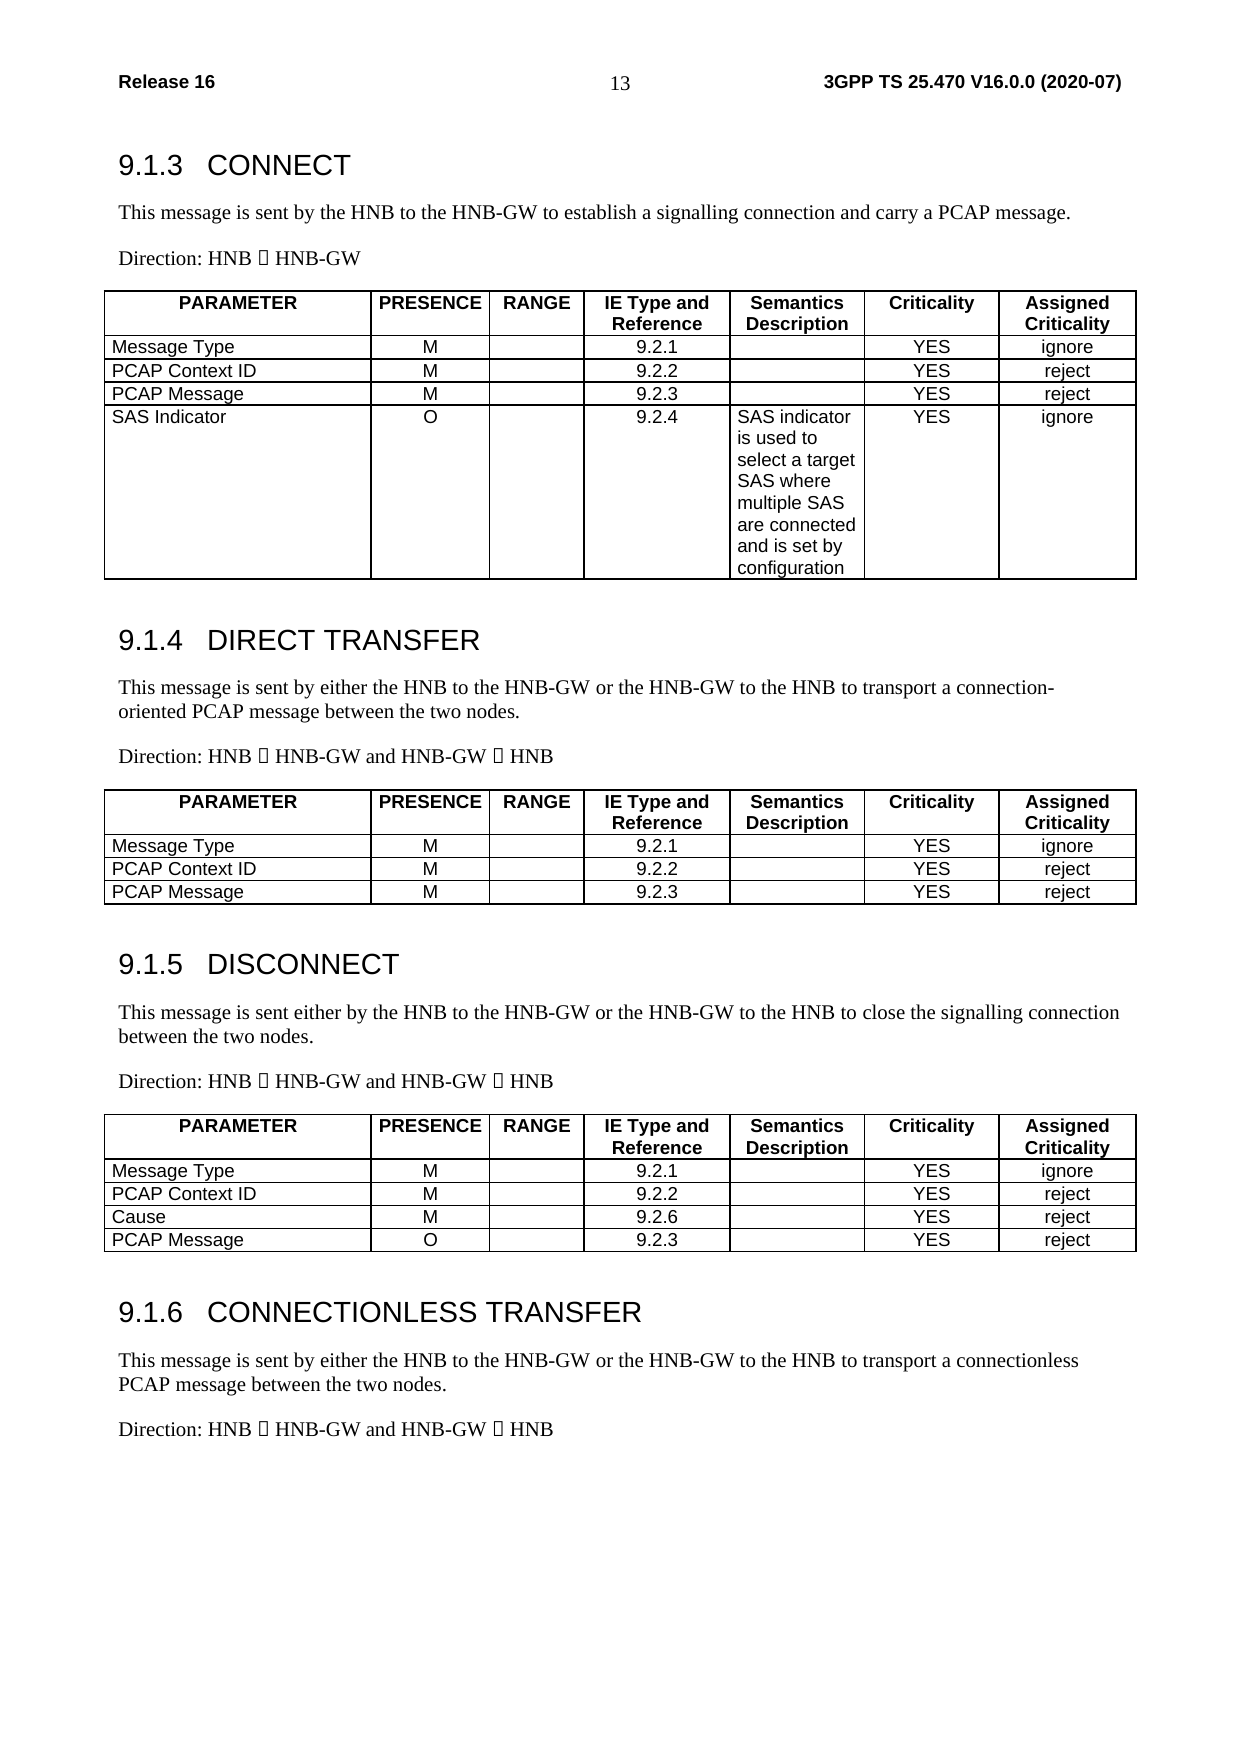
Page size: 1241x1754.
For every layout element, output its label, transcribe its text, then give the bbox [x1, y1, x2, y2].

table_header PRESENCE [372, 791, 489, 833]
text This message is sent either by the HNB to the HNB-GW or the HNB-GW to the HNB to close the signalling connection between the two nodes. [118, 999, 1122, 1048]
table_cell 9.2.2 [585, 858, 729, 880]
table_cell [490, 1160, 583, 1181]
table_header PARAMETER [105, 1115, 370, 1158]
table_cell 9.2.3 [585, 881, 729, 903]
table_cell 9.2.6 [585, 1206, 729, 1228]
table_cell [731, 1160, 864, 1181]
table_cell 9.2.1 [585, 835, 729, 857]
table_cell [490, 1229, 583, 1251]
table_header PRESENCE [372, 1115, 489, 1158]
table_cell YES [865, 360, 998, 381]
table_cell YES [865, 881, 998, 903]
table_header IE Type and Reference [585, 292, 729, 335]
table_cell YES [865, 1206, 998, 1228]
table_cell 9.2.2 [585, 360, 729, 381]
table_cell M [372, 1206, 489, 1228]
table_cell [490, 406, 583, 578]
table_cell [490, 835, 583, 857]
table_cell YES [865, 406, 998, 578]
subtitle 9.1.5 DISCONNECT [118, 947, 1122, 981]
table_header PARAMETER [105, 791, 370, 833]
table_cell reject [1000, 1229, 1135, 1251]
table_cell PCAP Message [105, 1229, 370, 1251]
table_cell [731, 1183, 864, 1204]
table_header IE Type and Reference [585, 791, 729, 833]
table_cell 9.2.4 [585, 406, 729, 578]
table_cell M [372, 336, 489, 358]
table_header Semantics Description [731, 791, 864, 833]
table_cell [731, 835, 864, 857]
table_cell YES [865, 383, 998, 404]
table_cell reject [1000, 881, 1135, 903]
table_cell Message Type [105, 1160, 370, 1181]
table_cell 9.2.3 [585, 383, 729, 404]
table_cell [490, 383, 583, 404]
table_cell [490, 858, 583, 880]
table_cell M [372, 1183, 489, 1204]
table_cell [490, 1206, 583, 1228]
table_cell ignore [1000, 336, 1135, 358]
table_cell M [372, 858, 489, 880]
text This message is sent by either the HNB to the HNB-GW or the HNB-GW to the HNB to transport a connectionless PCAP message between the two nodes. [118, 1347, 1122, 1396]
table_cell reject [1000, 858, 1135, 880]
table_cell reject [1000, 383, 1135, 404]
table_cell [490, 360, 583, 381]
table_cell [731, 1229, 864, 1251]
subtitle 9.1.6 CONNECTIONLESS TRANSFER [118, 1295, 1122, 1329]
table_cell Message Type [105, 835, 370, 857]
table_cell M [372, 1160, 489, 1181]
subtitle 9.1.3 CONNECT [118, 148, 1122, 181]
table_header PARAMETER [105, 292, 370, 335]
table_header Semantics Description [731, 292, 864, 335]
table_cell M [372, 835, 489, 857]
table_cell Cause [105, 1206, 370, 1228]
table_cell YES [865, 336, 998, 358]
table_cell [731, 360, 864, 381]
text Direction: HNB  HNB-GW and HNB-GW  HNB [118, 742, 1122, 770]
table_cell [731, 858, 864, 880]
table_cell O [372, 406, 489, 578]
table_cell 9.2.2 [585, 1183, 729, 1204]
text Direction: HNB  HNB-GW [118, 243, 1122, 271]
table_cell [490, 1183, 583, 1204]
table_cell 9.2.3 [585, 1229, 729, 1251]
table_header PRESENCE [372, 292, 489, 335]
table_cell YES [865, 1229, 998, 1251]
table_cell [731, 1206, 864, 1228]
table_cell PCAP Message [105, 383, 370, 404]
table_cell [490, 881, 583, 903]
table_cell reject [1000, 1206, 1135, 1228]
table_cell YES [865, 1183, 998, 1204]
table_cell ignore [1000, 1160, 1135, 1181]
table_cell ignore [1000, 835, 1135, 857]
table_cell reject [1000, 360, 1135, 381]
text Direction: HNB  HNB-GW and HNB-GW  HNB [118, 1414, 1122, 1443]
table_header Criticality [865, 791, 998, 833]
table_header RANGE [490, 791, 583, 833]
table_header RANGE [490, 1115, 583, 1158]
table_cell M [372, 881, 489, 903]
table_cell M [372, 383, 489, 404]
table_cell YES [865, 835, 998, 857]
table_header Assigned Criticality [1000, 791, 1135, 833]
table_cell PCAP Message [105, 881, 370, 903]
table_header IE Type and Reference [585, 1115, 729, 1158]
text This message is sent by either the HNB to the HNB-GW or the HNB-GW to the HNB to transport a connection-oriented PCAP message between the two nodes. [118, 675, 1122, 723]
table_cell [731, 383, 864, 404]
table_header Assigned Criticality [1000, 1115, 1135, 1158]
table_cell PCAP Context ID [105, 858, 370, 880]
subtitle 9.1.4 DIRECT TRANSFER [118, 622, 1122, 656]
table_header Assigned Criticality [1000, 292, 1135, 335]
table_cell O [372, 1229, 489, 1251]
table_cell Message Type [105, 336, 370, 358]
table_cell 9.2.1 [585, 1160, 729, 1181]
table_cell ignore [1000, 406, 1135, 578]
table_cell [490, 336, 583, 358]
table_cell PCAP Context ID [105, 1183, 370, 1204]
table_cell YES [865, 858, 998, 880]
table_header RANGE [490, 292, 583, 335]
table_header Semantics Description [731, 1115, 864, 1158]
table_cell PCAP Context ID [105, 360, 370, 381]
table_cell [731, 336, 864, 358]
table_cell [731, 881, 864, 903]
table_cell YES [865, 1160, 998, 1181]
table_cell SAS Indicator [105, 406, 370, 578]
table_header Criticality [865, 292, 998, 335]
table_cell reject [1000, 1183, 1135, 1204]
text Direction: HNB  HNB-GW and HNB-GW  HNB [118, 1066, 1122, 1095]
text This message is sent by the HNB to the HNB-GW to establish a signalling connection and carry a PCAP message. [118, 200, 1122, 224]
table_cell SAS indicator is used to select a target SAS where multiple SAS are connected and is set by configuration [731, 406, 864, 578]
table_cell M [372, 360, 489, 381]
table_cell 9.2.1 [585, 336, 729, 358]
table_header Criticality [865, 1115, 998, 1158]
